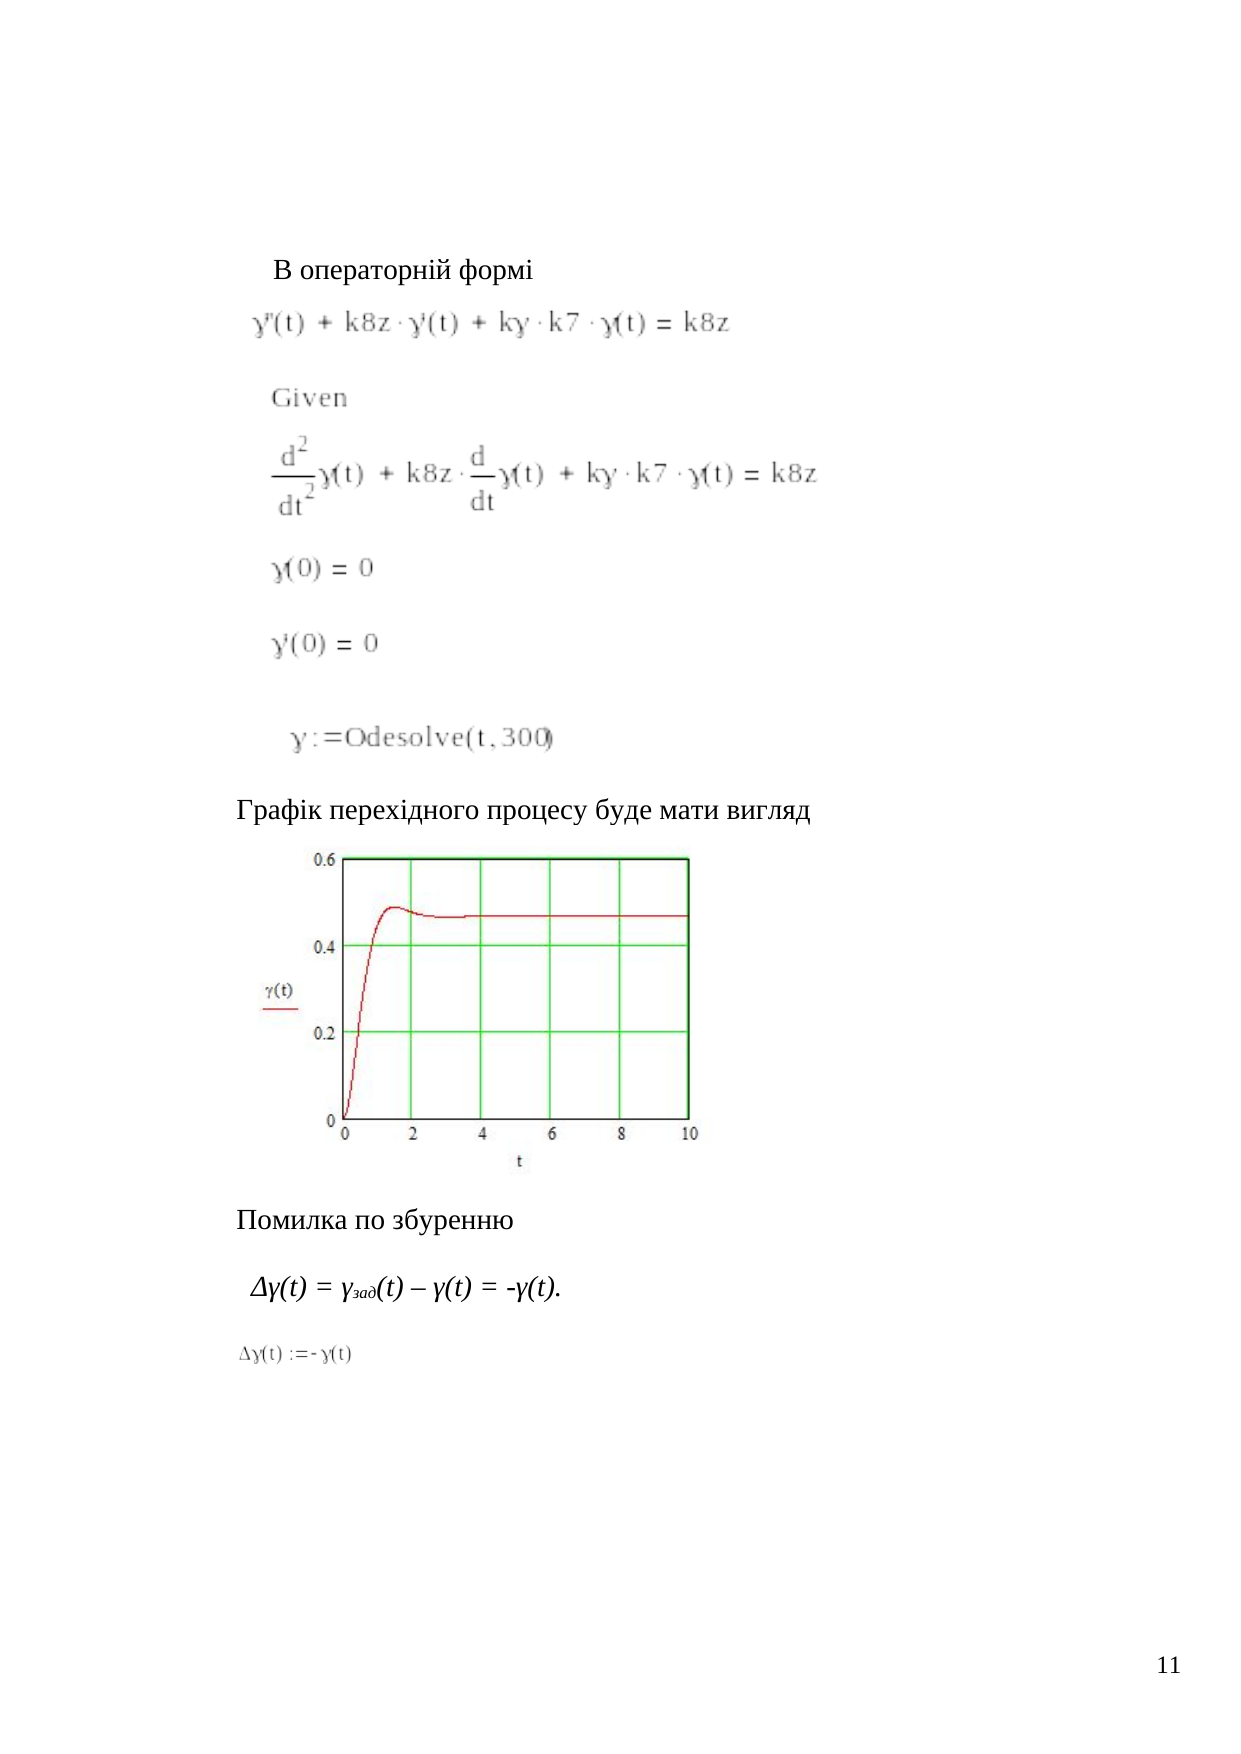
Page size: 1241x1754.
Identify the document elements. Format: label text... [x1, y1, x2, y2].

text В операторній формі [177, 252, 1181, 286]
text Графік перехідного процесу буде мати вигляд [177, 792, 1181, 826]
picture [236, 825, 721, 1202]
text Помилка по збуренню [177, 1202, 1181, 1235]
text Δγ(t) = γзад(t) – γ(t) = -γ(t). [177, 1269, 1181, 1302]
